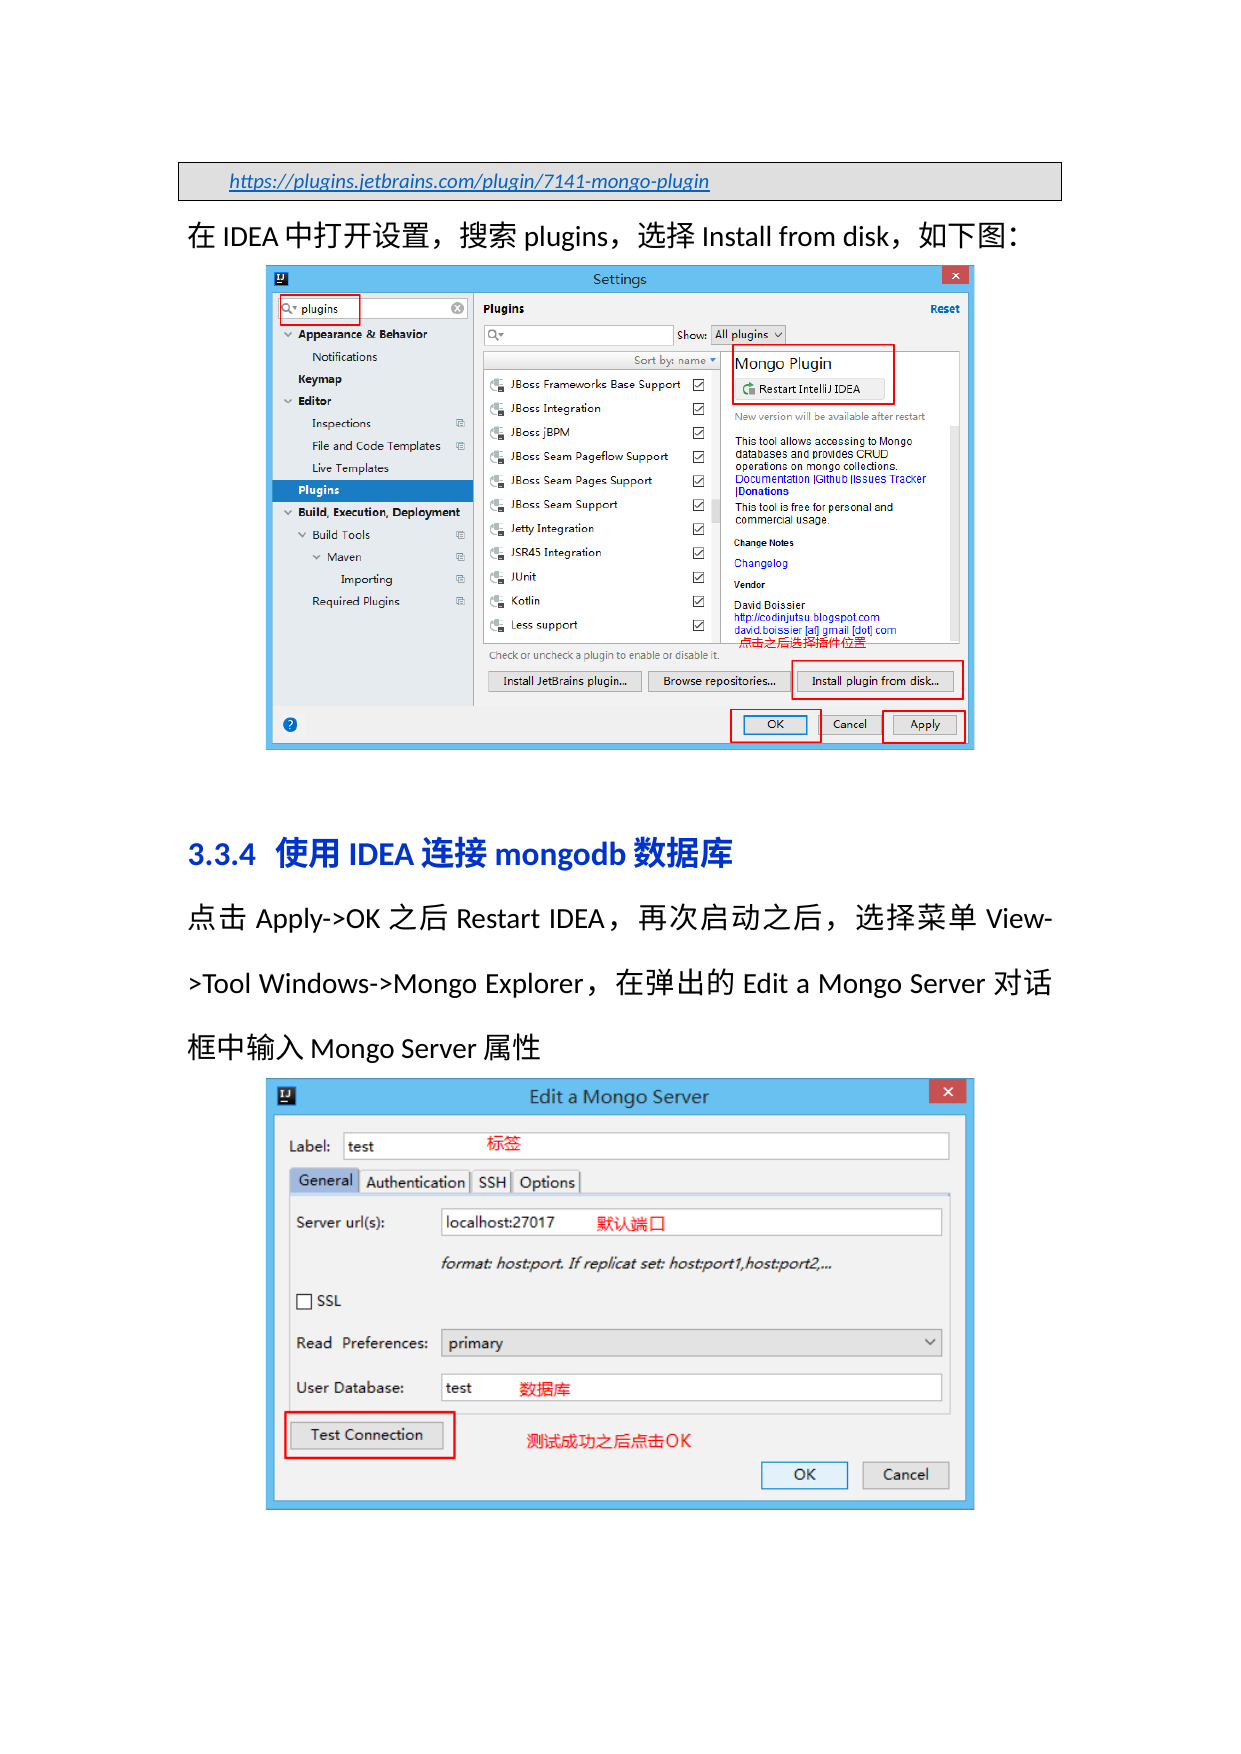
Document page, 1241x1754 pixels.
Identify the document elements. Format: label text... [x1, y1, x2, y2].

text https://plugins.jetbrains.com/plugin/7141-mongo-plugin [179, 163, 1061, 200]
text 点击Apply->OK之后Restart IDEA，再次启动之后，选择菜单View->Tool Windows->Mongo Explorer，在弹出的Edit a Mongo Server对话框中输入Mongo Server属性 [187, 883, 1053, 1078]
text 在IDEA中打开设置，搜索plugins，选择Install from disk，如下图： [187, 201, 1053, 266]
picture [265, 265, 975, 750]
picture [265, 1078, 975, 1510]
subtitle 使用IDEA连接mongodb数据库 [187, 818, 1053, 883]
